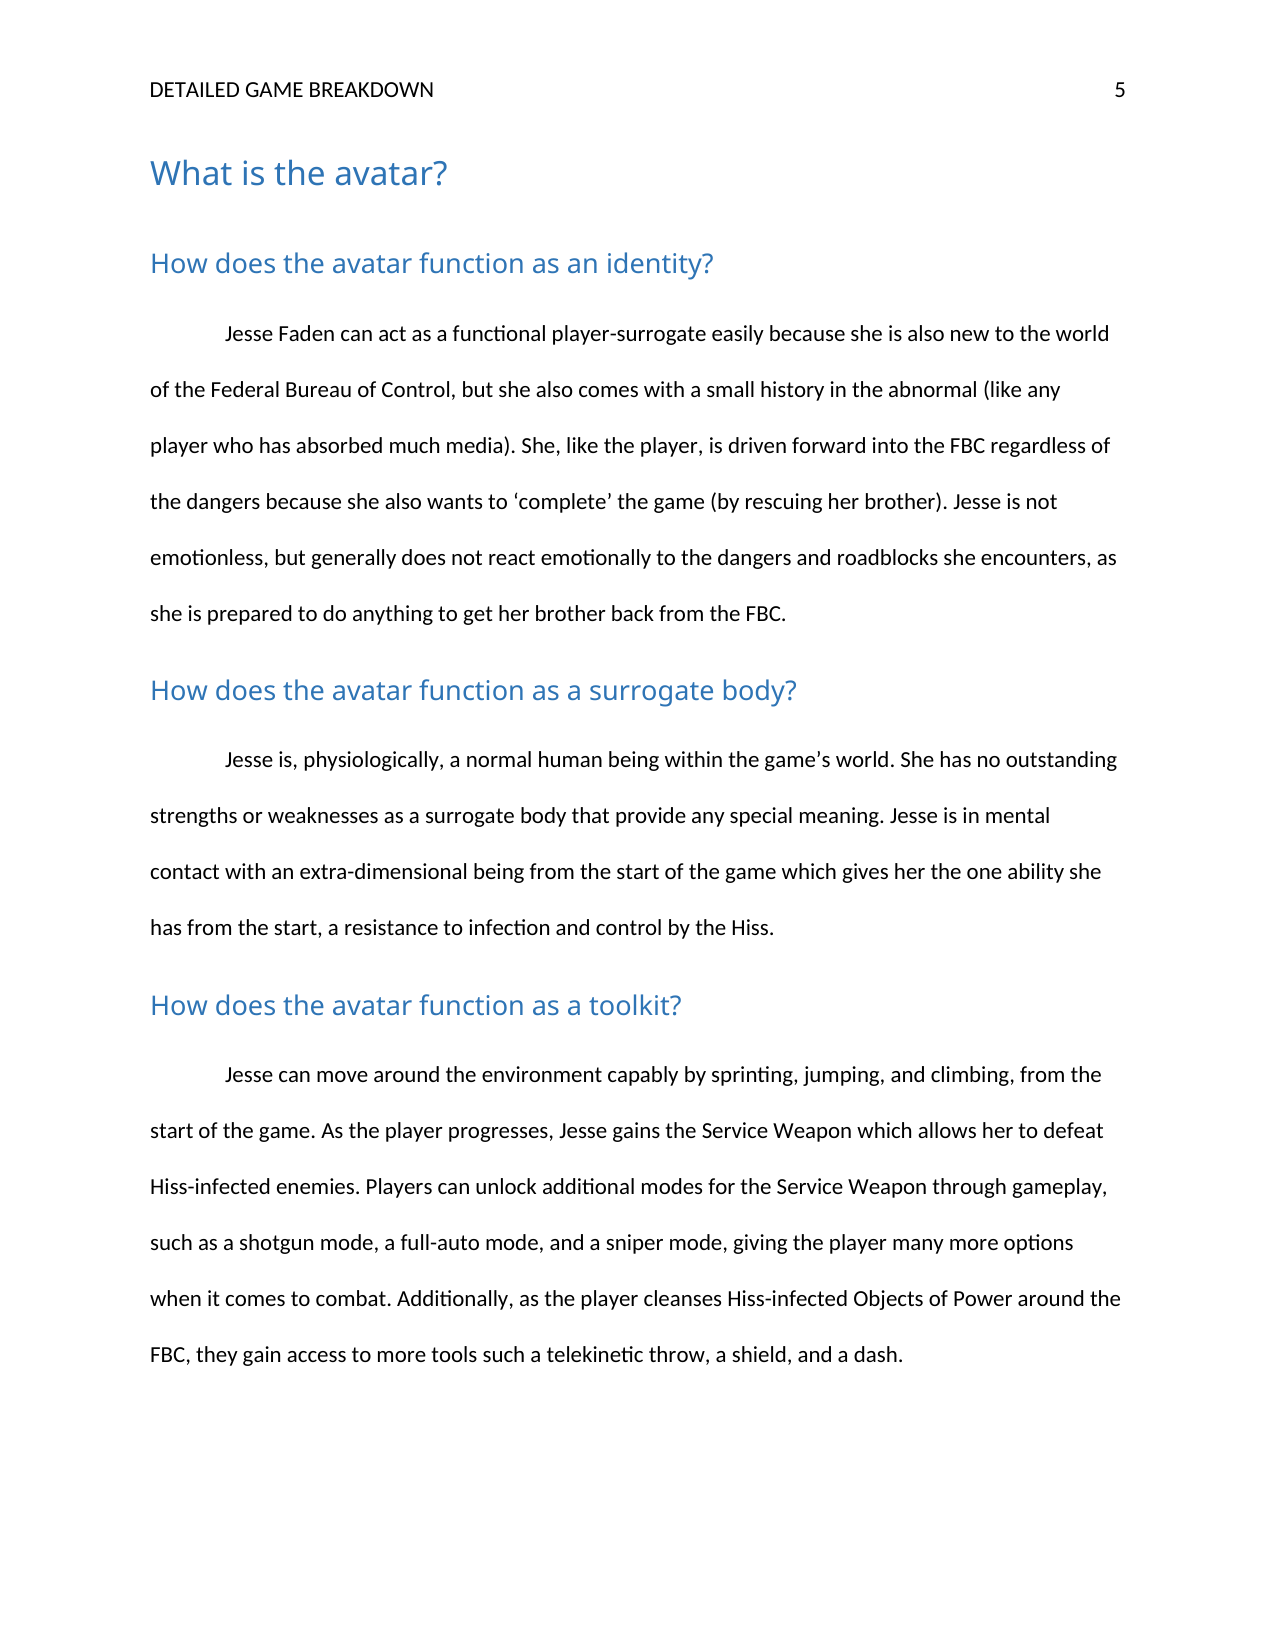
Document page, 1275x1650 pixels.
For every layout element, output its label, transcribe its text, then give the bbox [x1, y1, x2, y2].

text Jesse Faden can act as a functional player-surrogate easily because she is also new to the world of the Federal Bureau of Control, but she also comes with a small history in the abnormal (like any player who has absorbed much media). She, like the player, is driven forward into the FBC regardless of the dangers because she also wants to ‘complete’ the game (by rescuing her brother). Jesse is not emotionless, but generally does not react emotionally to the dangers and roadblocks she encounters, as she is prepared to do anything to get her brother back from the FBC. [150, 319, 1125, 627]
subtitle How does the avatar function as a surrogate body? [150, 672, 1125, 708]
subtitle What is the avatar? [150, 150, 1125, 195]
text Jesse can move around the environment capably by sprinting, jumping, and climbing, from the start of the game. As the player progresses, Jesse gains the Service Weapon which allows her to defeat Hiss-infected enemies. Players can unlock additional modes for the Service Weapon through gameplay, such as a shotgun mode, a full-auto mode, and a sniper mode, giving the player many more options when it comes to combat. Additionally, as the player cleanses Hiss-infected Objects of Power around the FBC, they gain access to more tools such a telekinetic throw, a shield, and a dash. [150, 1060, 1125, 1368]
subtitle How does the avatar function as an identity? [150, 245, 1125, 282]
subtitle How does the avatar function as a toolkit? [150, 986, 1125, 1023]
text Jesse is, physiologically, a normal human being within the game’s world. She has no outstanding strengths or weaknesses as a surrogate body that provide any special meaning. Jesse is in mental contact with an extra-dimensional being from the start of the game which gives her the one ability she has from the start, a resistance to infection and control by the Hiss. [150, 745, 1125, 942]
